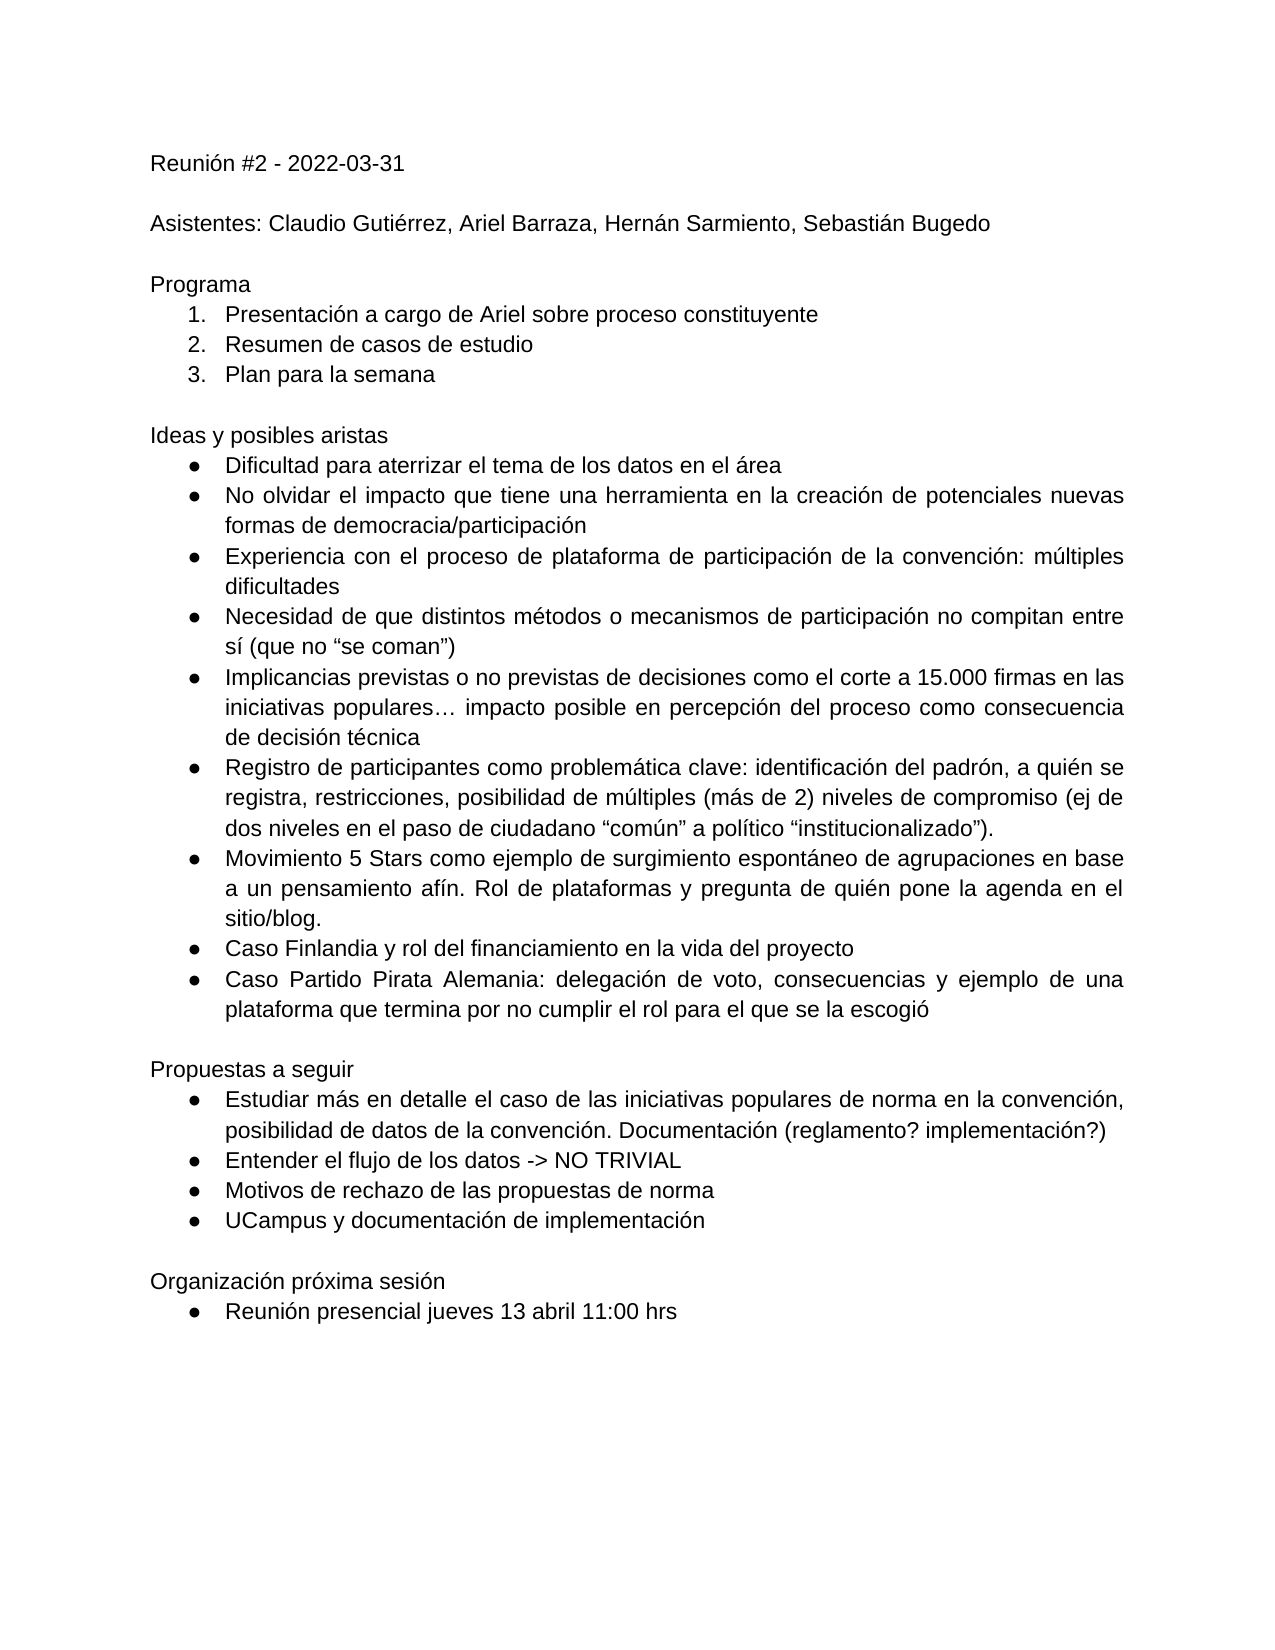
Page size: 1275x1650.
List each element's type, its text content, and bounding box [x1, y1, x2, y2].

list Necesidad de que distintos métodos o mecanismos de participación no compitan entre sí (que no “se coman”) [187, 603, 1125, 660]
list Reunión presencial jueves 13 abril 11:00 hrs [187, 1298, 1125, 1324]
text Organización próxima sesión [150, 1268, 1125, 1294]
list Motivos de rechazo de las propuestas de norma [187, 1177, 1125, 1203]
text Propuestas a seguir [150, 1056, 1125, 1083]
list No olvidar el impacto que tiene una herramienta en la creación de potenciales nuevas formas de democracia/participación [187, 482, 1125, 539]
list Estudiar más en detalle el caso de las iniciativas populares de norma en la convención, posibilidad de datos de la convención. Documentación (reglamento? implementación?) [187, 1086, 1125, 1143]
list Caso Partido Pirata Alemania: delegación de voto, consecuencias y ejemplo de una plataforma que termina por no cumplir el rol para el que se la escogió [187, 966, 1125, 1022]
list Experiencia con el proceso de plataforma de participación de la convención: múltiples dificultades [187, 543, 1125, 599]
list Movimiento 5 Stars como ejemplo de surgimiento espontáneo de agrupaciones en base a un pensamiento afín. Rol de plataformas y pregunta de quién pone la agenda en el sitio/blog. [187, 845, 1125, 932]
list Caso Finlandia y rol del financiamiento en la vida del proyecto [187, 935, 1125, 962]
list Presentación a cargo de Ariel sobre proceso constituyente [187, 301, 1125, 327]
text Ideas y posibles aristas [150, 422, 1125, 448]
list Registro de participantes como problemática clave: identificación del padrón, a quién se registra, restricciones, posibilidad de múltiples (más de 2) niveles de compromiso (ej de dos niveles en el paso de ciudadano “común” a político “institucionalizado”). [187, 754, 1125, 841]
list Implicancias previstas o no previstas de decisiones como el corte a 15.000 firmas en las iniciativas populares… impacto posible en percepción del proceso como consecuencia de decisión técnica [187, 663, 1125, 750]
list Plan para la semana [187, 361, 1125, 388]
list UCampus y documentación de implementación [187, 1207, 1125, 1234]
list Dificultad para aterrizar el tema de los datos en el área [187, 452, 1125, 478]
text Asistentes: Claudio Gutiérrez, Ariel Barraza, Hernán Sarmiento, Sebastián Bugedo [150, 210, 1125, 237]
list Resumen de casos de estudio [187, 331, 1125, 358]
list Entender el flujo de los datos -> NO TRIVIAL [187, 1147, 1125, 1173]
text Reunión #2 - 2022-03-31 [150, 150, 1125, 176]
text Programa [150, 271, 1125, 297]
